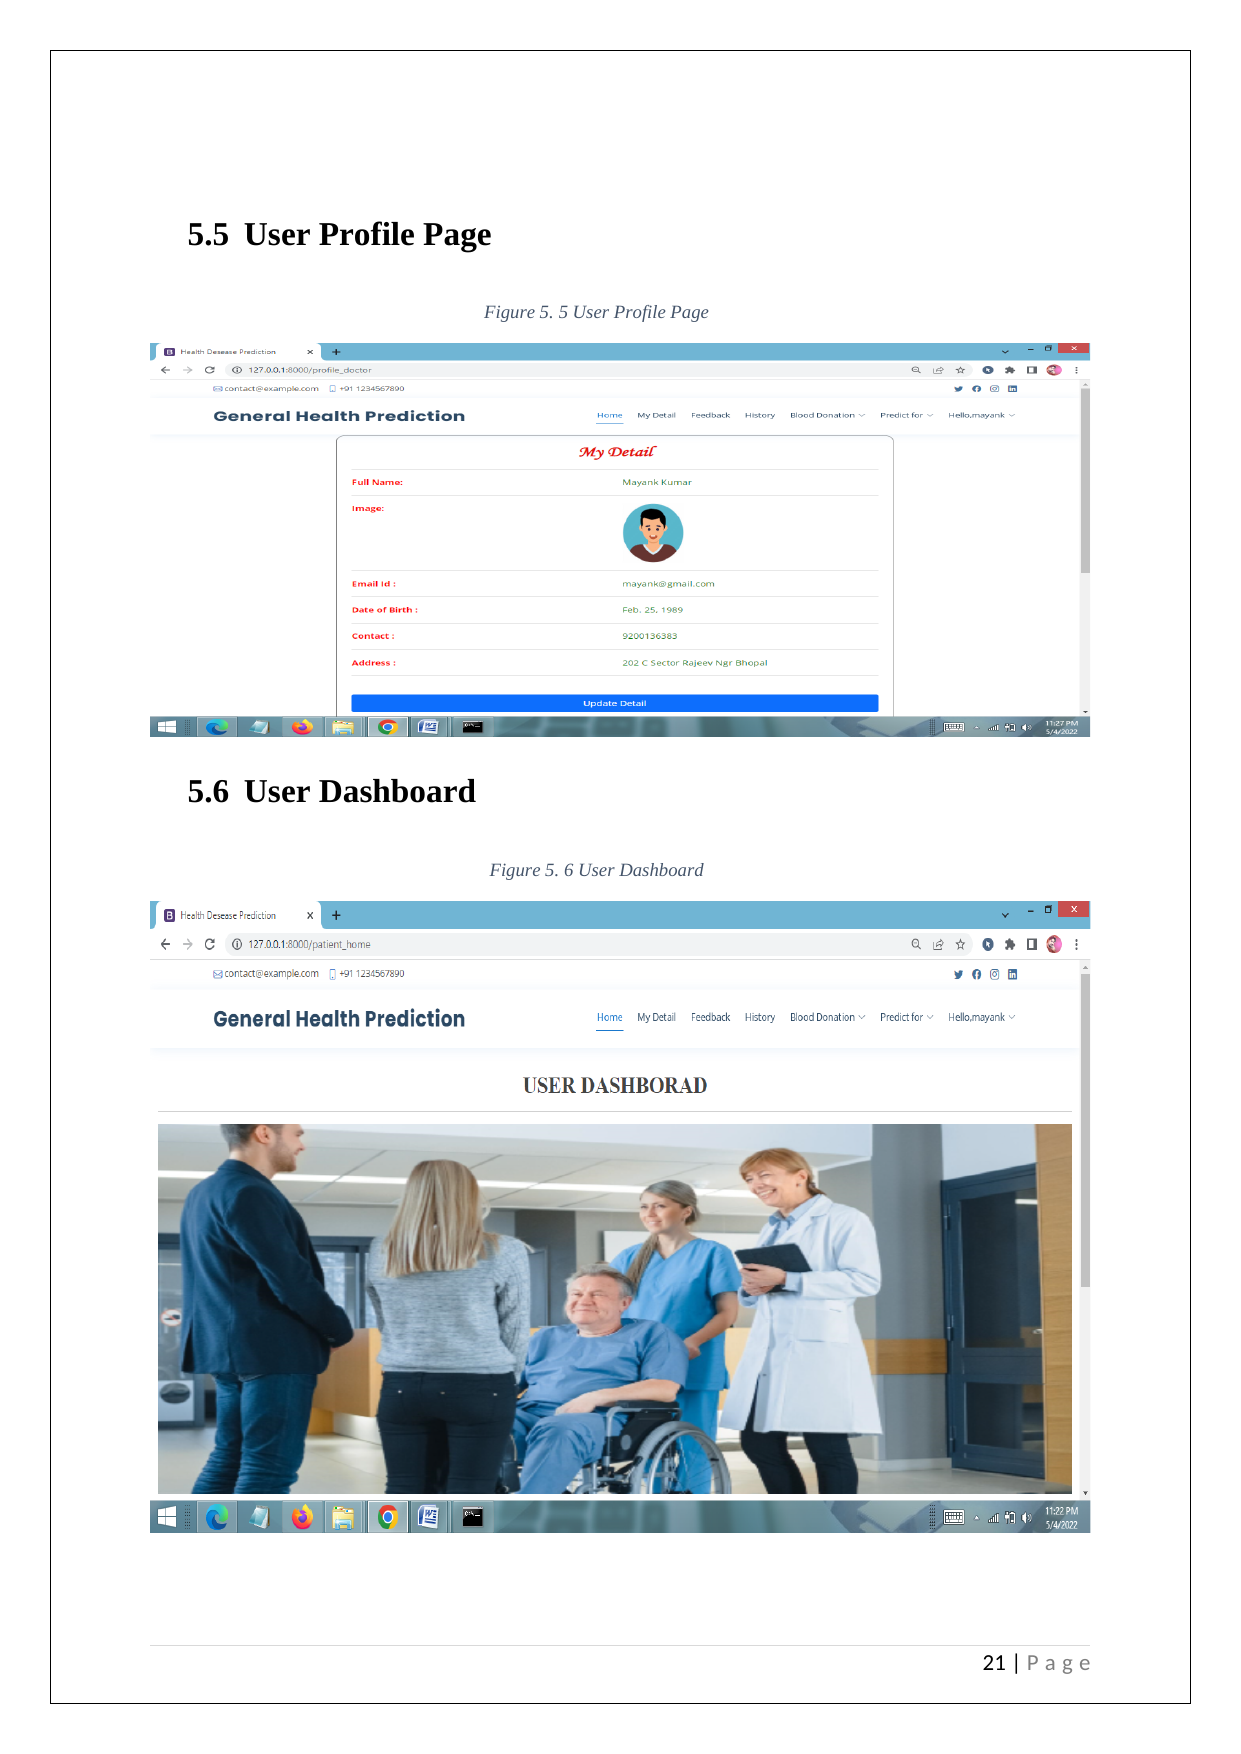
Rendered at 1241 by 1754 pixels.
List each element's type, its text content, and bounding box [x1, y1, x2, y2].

picture [150, 343, 1091, 737]
subtitle User Dashboard [187, 772, 1081, 810]
subtitle User Profile Page [187, 214, 1081, 252]
picture [150, 901, 1091, 1533]
